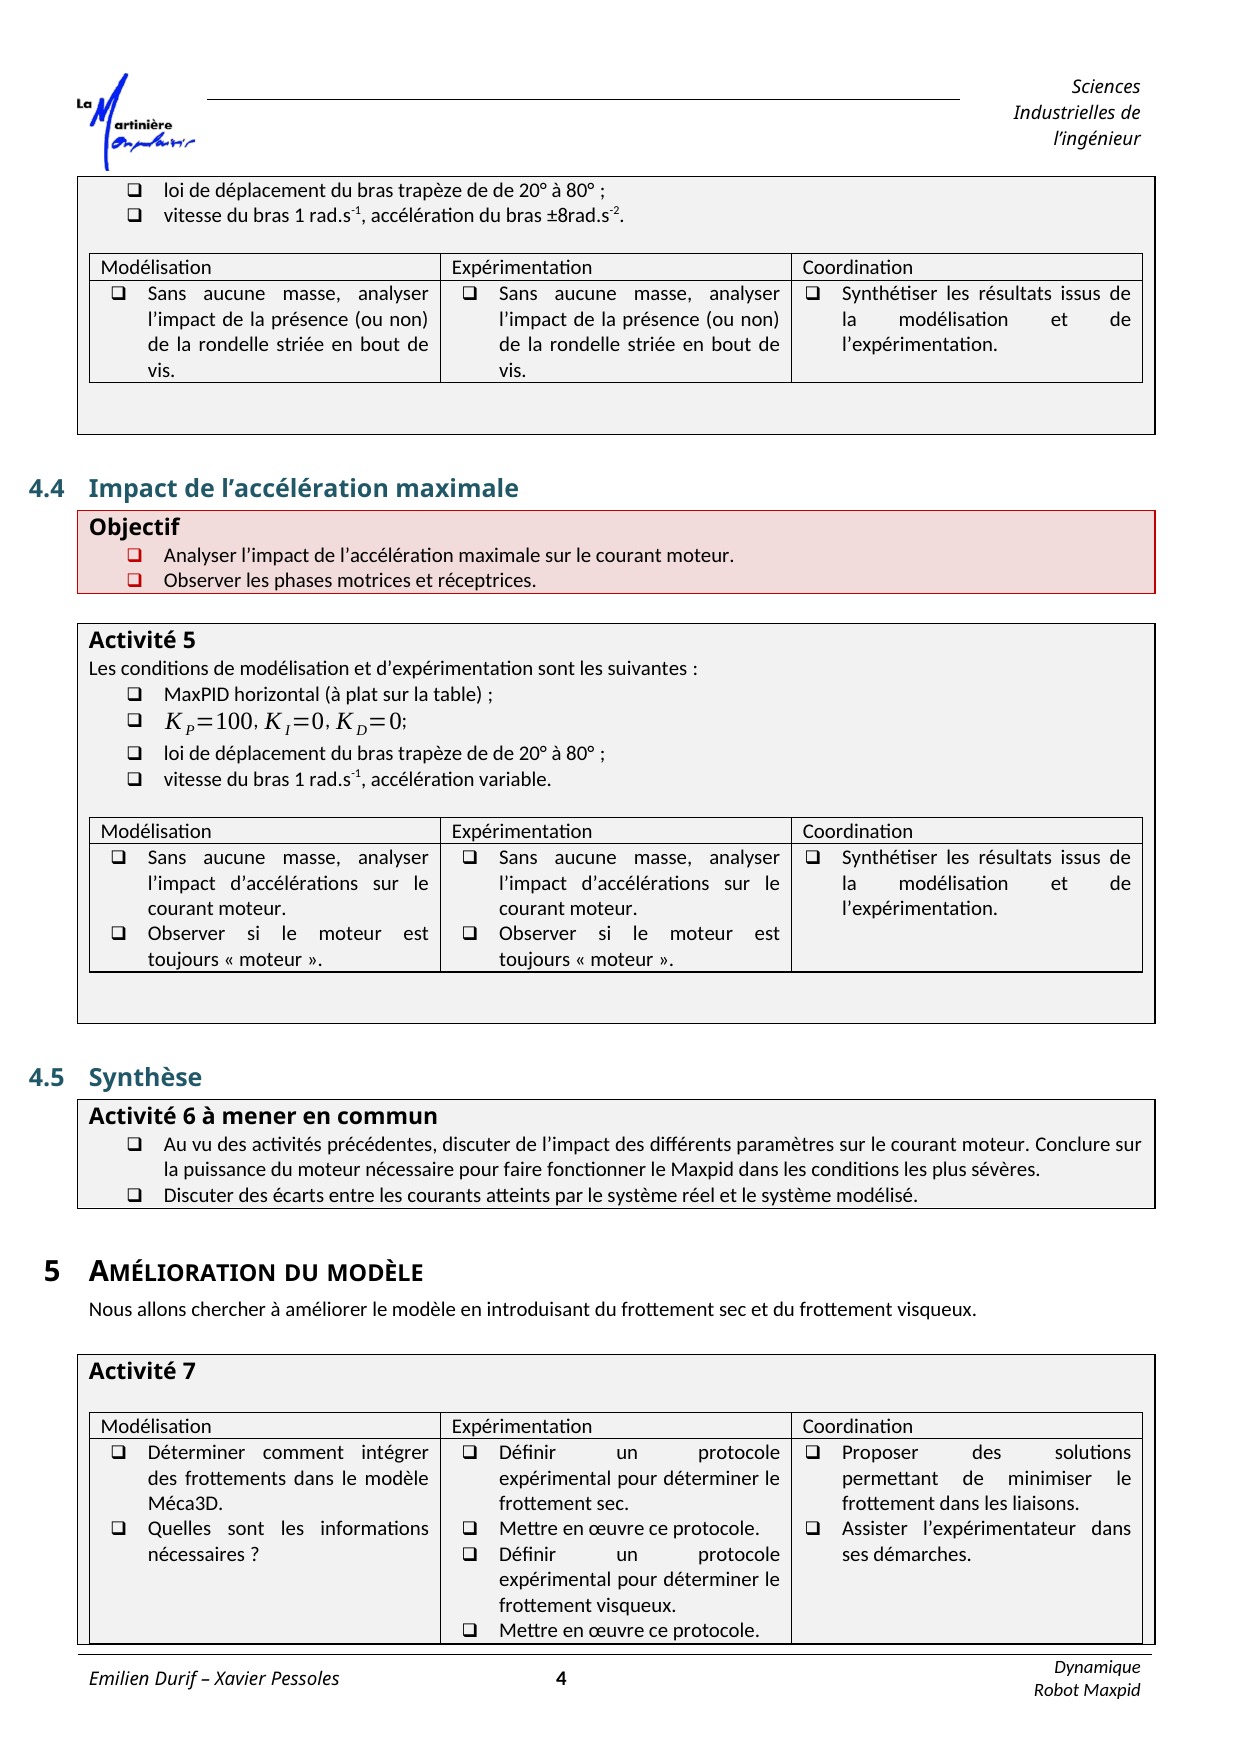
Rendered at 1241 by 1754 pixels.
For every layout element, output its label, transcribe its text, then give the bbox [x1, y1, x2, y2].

subtitle Amélioration du modèle [44, 1250, 1152, 1290]
table_header Activité 7 [78, 1355, 1154, 1644]
table_header Objectif Analyser l’impact de l’accélération maximale sur le courant moteur. Observer les phases motrices et réceptrices. [78, 511, 1154, 593]
table_header Activité 6 à mener en commun Au vu des activités précédentes, discuter de l’impact des différents paramètres sur le courant moteur. Conclure sur la puissance du moteur nécessaire pour faire fonctionner le Maxpid dans les conditions les plus sévères. Discuter des écarts entre les courants atteints par le système réel et le système modélisé. [78, 1100, 1154, 1207]
table_header Activité 5 Les conditions de modélisation et d’expérimentation sont les suivantes : MaxPID horizontal (à plat sur la table) ; , , ; loi de déplacement du bras trapèze de de 20° à 80° ; vitesse du bras 1 rad.s-1, accélération variable. [78, 624, 1154, 1023]
text Nous allons chercher à améliorer le modèle en introduisant du frottement sec et du frottement visqueux. [89, 1296, 1152, 1321]
picture [77, 73, 195, 171]
subtitle Impact de l’accélération maximale [29, 471, 1152, 505]
subtitle Synthèse [29, 1060, 1152, 1094]
